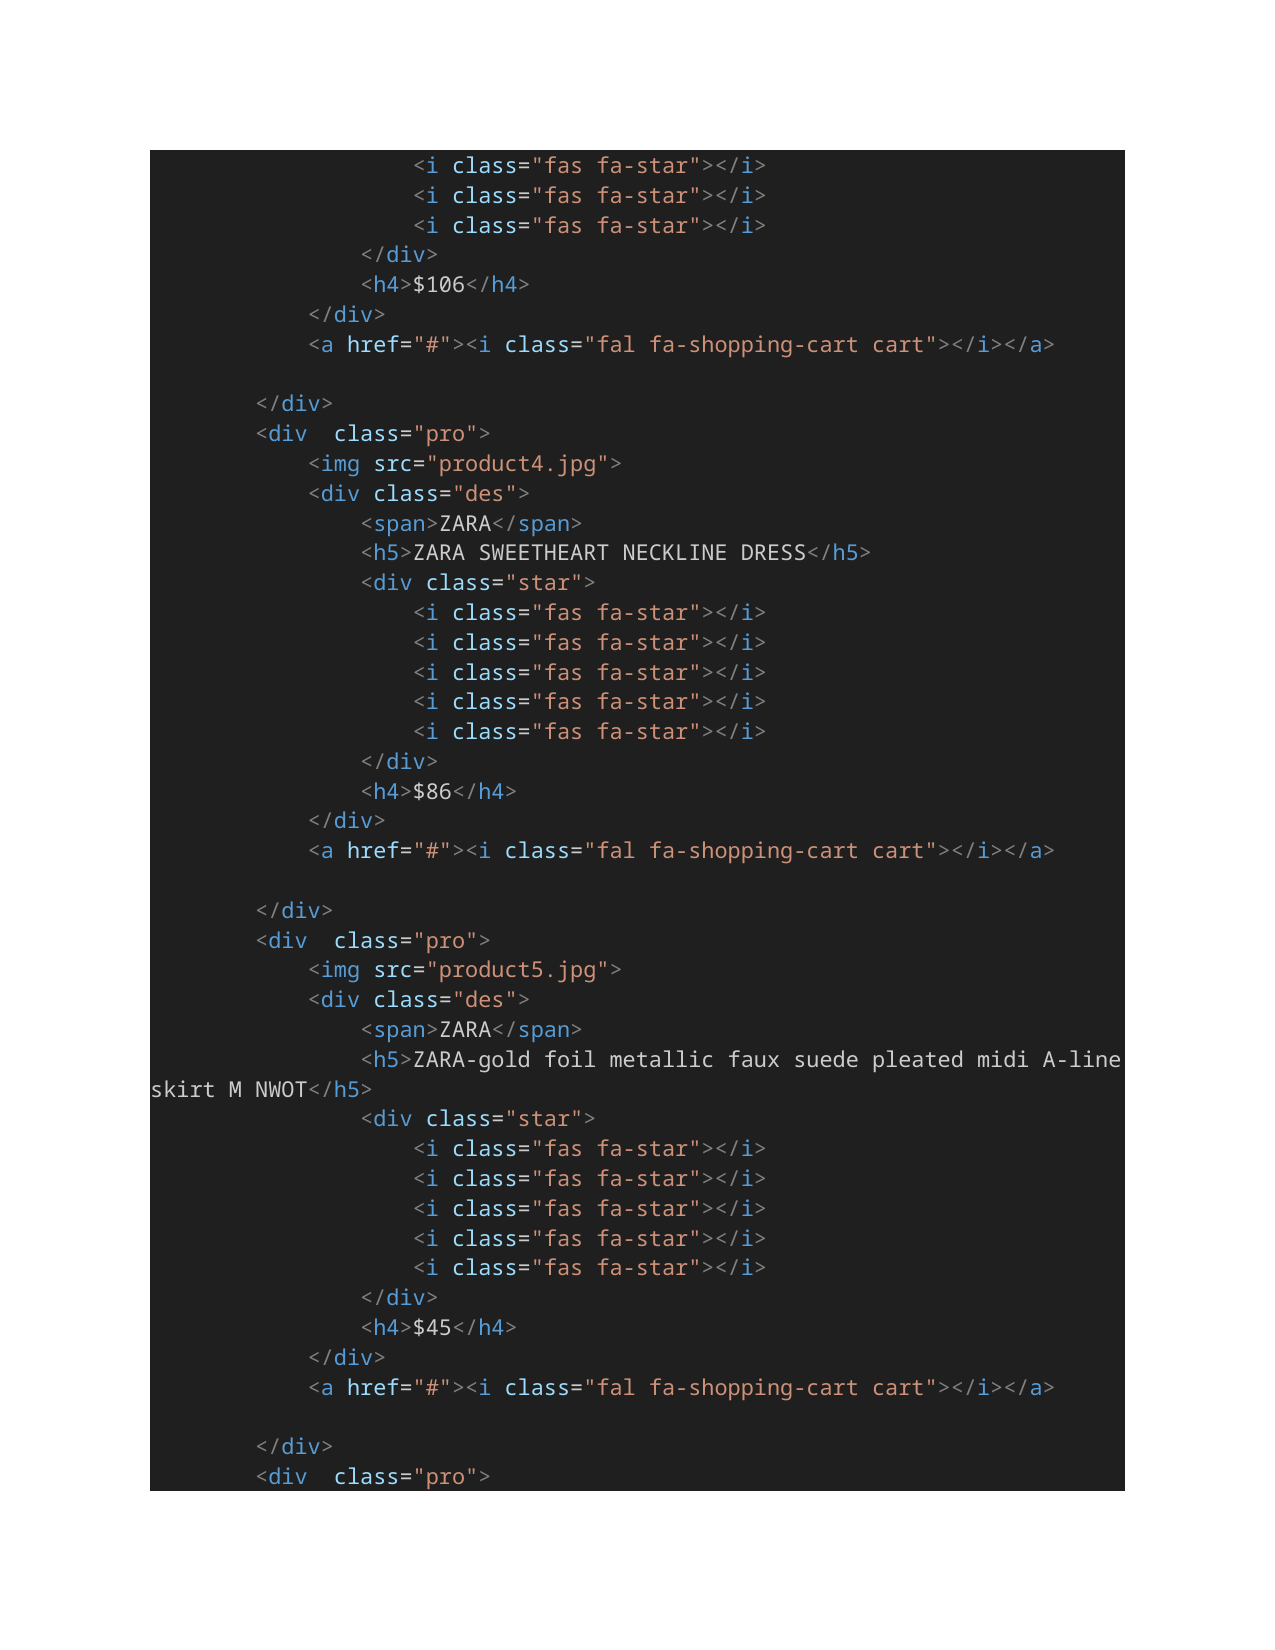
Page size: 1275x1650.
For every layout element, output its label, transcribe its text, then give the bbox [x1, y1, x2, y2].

text <h4>$86</h4> [150, 776, 1125, 805]
text </div> [150, 1282, 1125, 1312]
text </div> [150, 805, 1125, 835]
text <i class="fas fa-star"></i> [150, 1222, 1125, 1252]
text <i class="fas fa-star"></i> [150, 686, 1125, 716]
text <i class="fas fa-star"></i> [150, 1133, 1125, 1163]
text <i class="fas fa-star"></i> [150, 597, 1125, 627]
text <div class="star"> [150, 1103, 1125, 1133]
text <h4>$45</h4> [150, 1312, 1125, 1342]
text <i class="fas fa-star"></i> [150, 209, 1125, 239]
text <div class="pro"> [150, 924, 1125, 954]
text <img src="product5.jpg"> [150, 954, 1125, 984]
text <div class="des"> [150, 984, 1125, 1014]
text </div> [150, 746, 1125, 776]
text </div> [150, 388, 1125, 418]
text <div class="pro"> [150, 418, 1125, 448]
text <span>ZARA</span> [150, 1014, 1125, 1044]
text </div> [150, 1342, 1125, 1371]
text <i class="fas fa-star"></i> [150, 1163, 1125, 1193]
text </div> [150, 239, 1125, 269]
text <div class="des"> [150, 478, 1125, 507]
text <i class="fas fa-star"></i> [150, 656, 1125, 686]
text <a href="#"><i class="fal fa-shopping-cart cart"></i></a> [150, 329, 1125, 358]
text <h5>ZARA-gold foil metallic faux suede pleated midi A-line skirt M NWOT</h5> [150, 1044, 1125, 1103]
text <img src="product4.jpg"> [150, 448, 1125, 478]
text </div> [150, 299, 1125, 329]
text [150, 150, 1125, 180]
text <i class="fas fa-star"></i> [150, 180, 1125, 209]
text </div> [150, 1431, 1125, 1461]
text <div class="star"> [150, 567, 1125, 597]
text <i class="fas fa-star"></i> [150, 1252, 1125, 1282]
text <i class="fas fa-star"></i> [150, 716, 1125, 746]
text <i class="fas fa-star"></i> [150, 1193, 1125, 1222]
text <a href="#"><i class="fal fa-shopping-cart cart"></i></a> [150, 1371, 1125, 1401]
text <h5>ZARA SWEETHEART NECKLINE DRESS</h5> [150, 537, 1125, 567]
text <div class="pro"> [150, 1461, 1125, 1491]
text <a href="#"><i class="fal fa-shopping-cart cart"></i></a> [150, 835, 1125, 865]
text <i class="fas fa-star"></i> [150, 627, 1125, 656]
text <span>ZARA</span> [150, 507, 1125, 537]
text </div> [150, 895, 1125, 924]
text <h4>$106</h4> [150, 269, 1125, 299]
